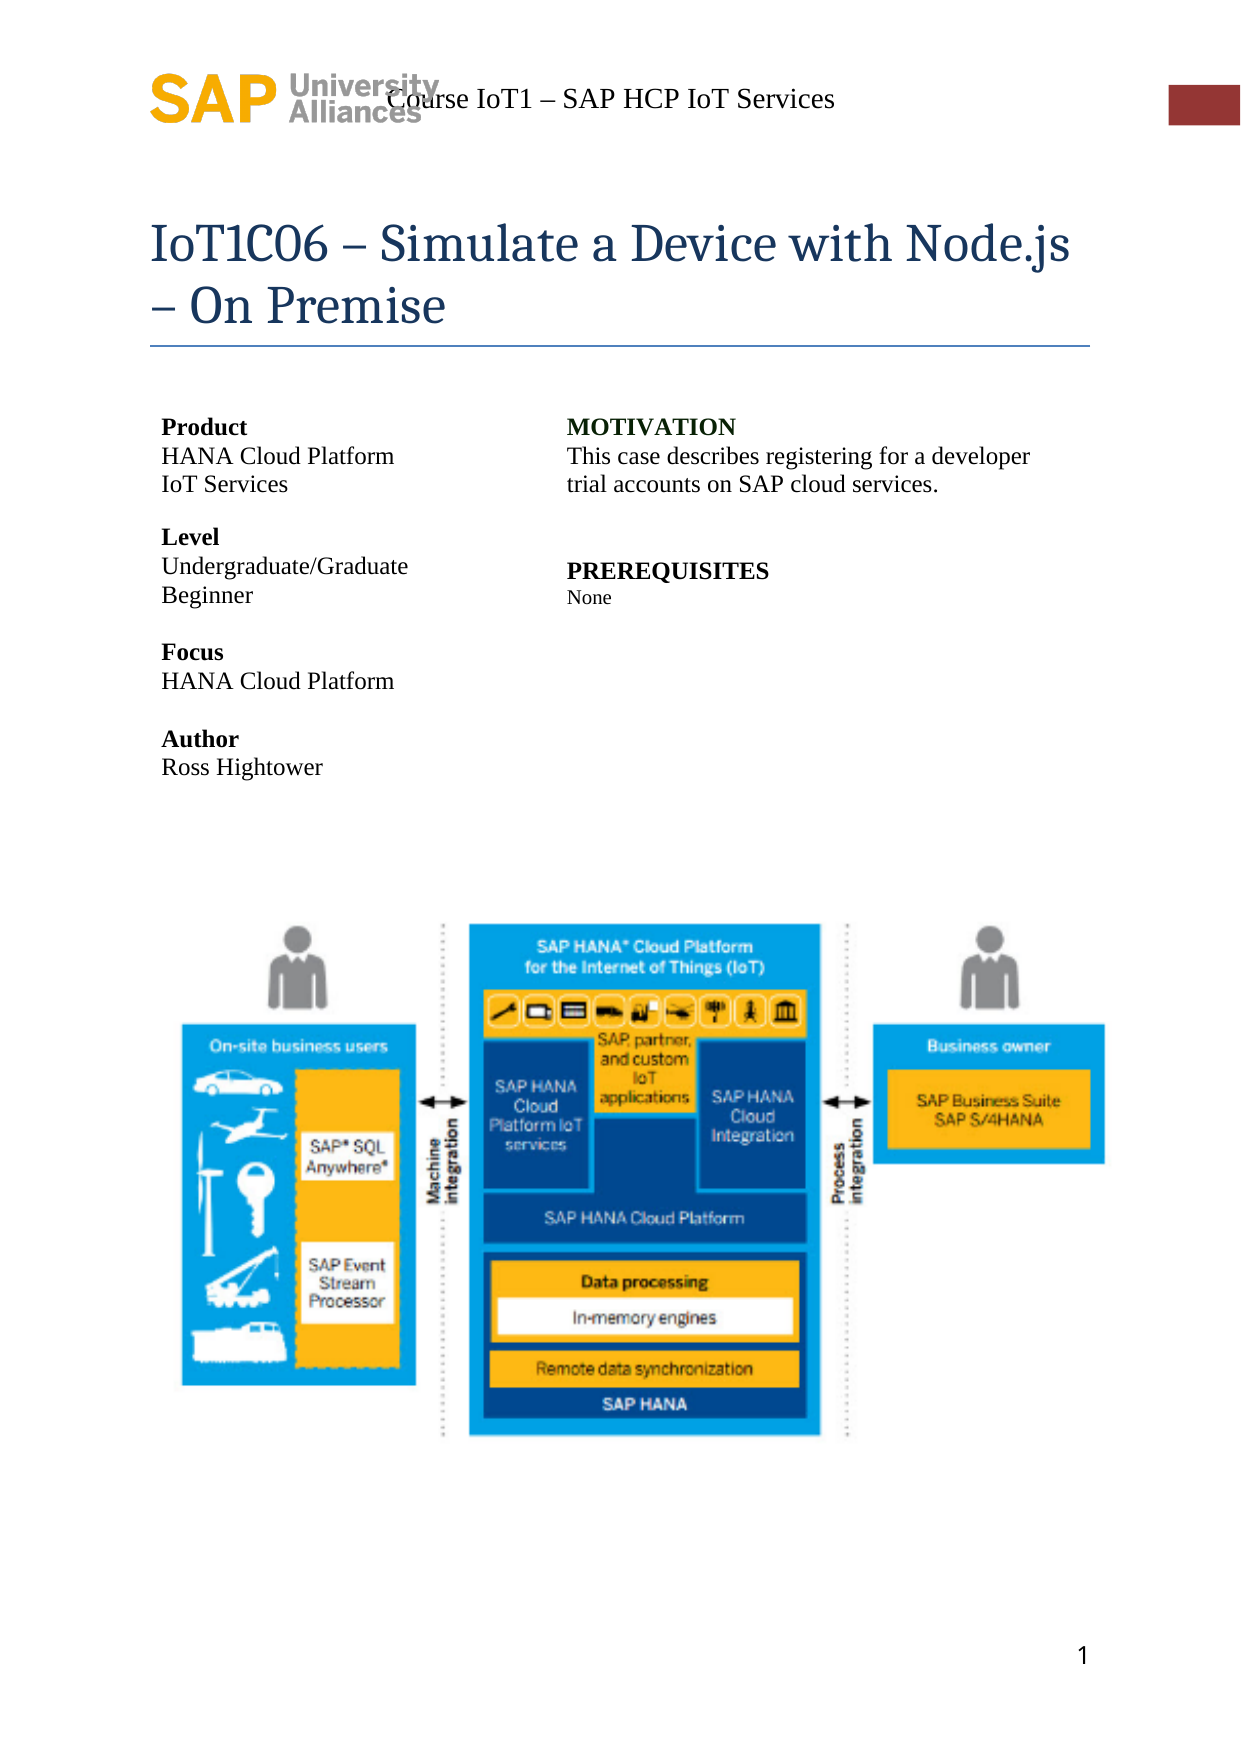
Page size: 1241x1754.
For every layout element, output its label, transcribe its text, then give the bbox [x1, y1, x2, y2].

table_header MOTIVATION This case describes registering for a developer trial accounts on SAP cloud services. PREREQUISITES None [555, 412, 1087, 865]
table_header Product HANA Cloud Platform IoT Services Level Undergraduate/Graduate Beginner Focus HANA Cloud Platform Author Ross Hightower [150, 412, 555, 865]
title IoT1C06 – Simulate a Device with Node.js – On Premise [150, 212, 1090, 345]
picture [150, 73, 440, 123]
picture [150, 865, 1134, 1464]
